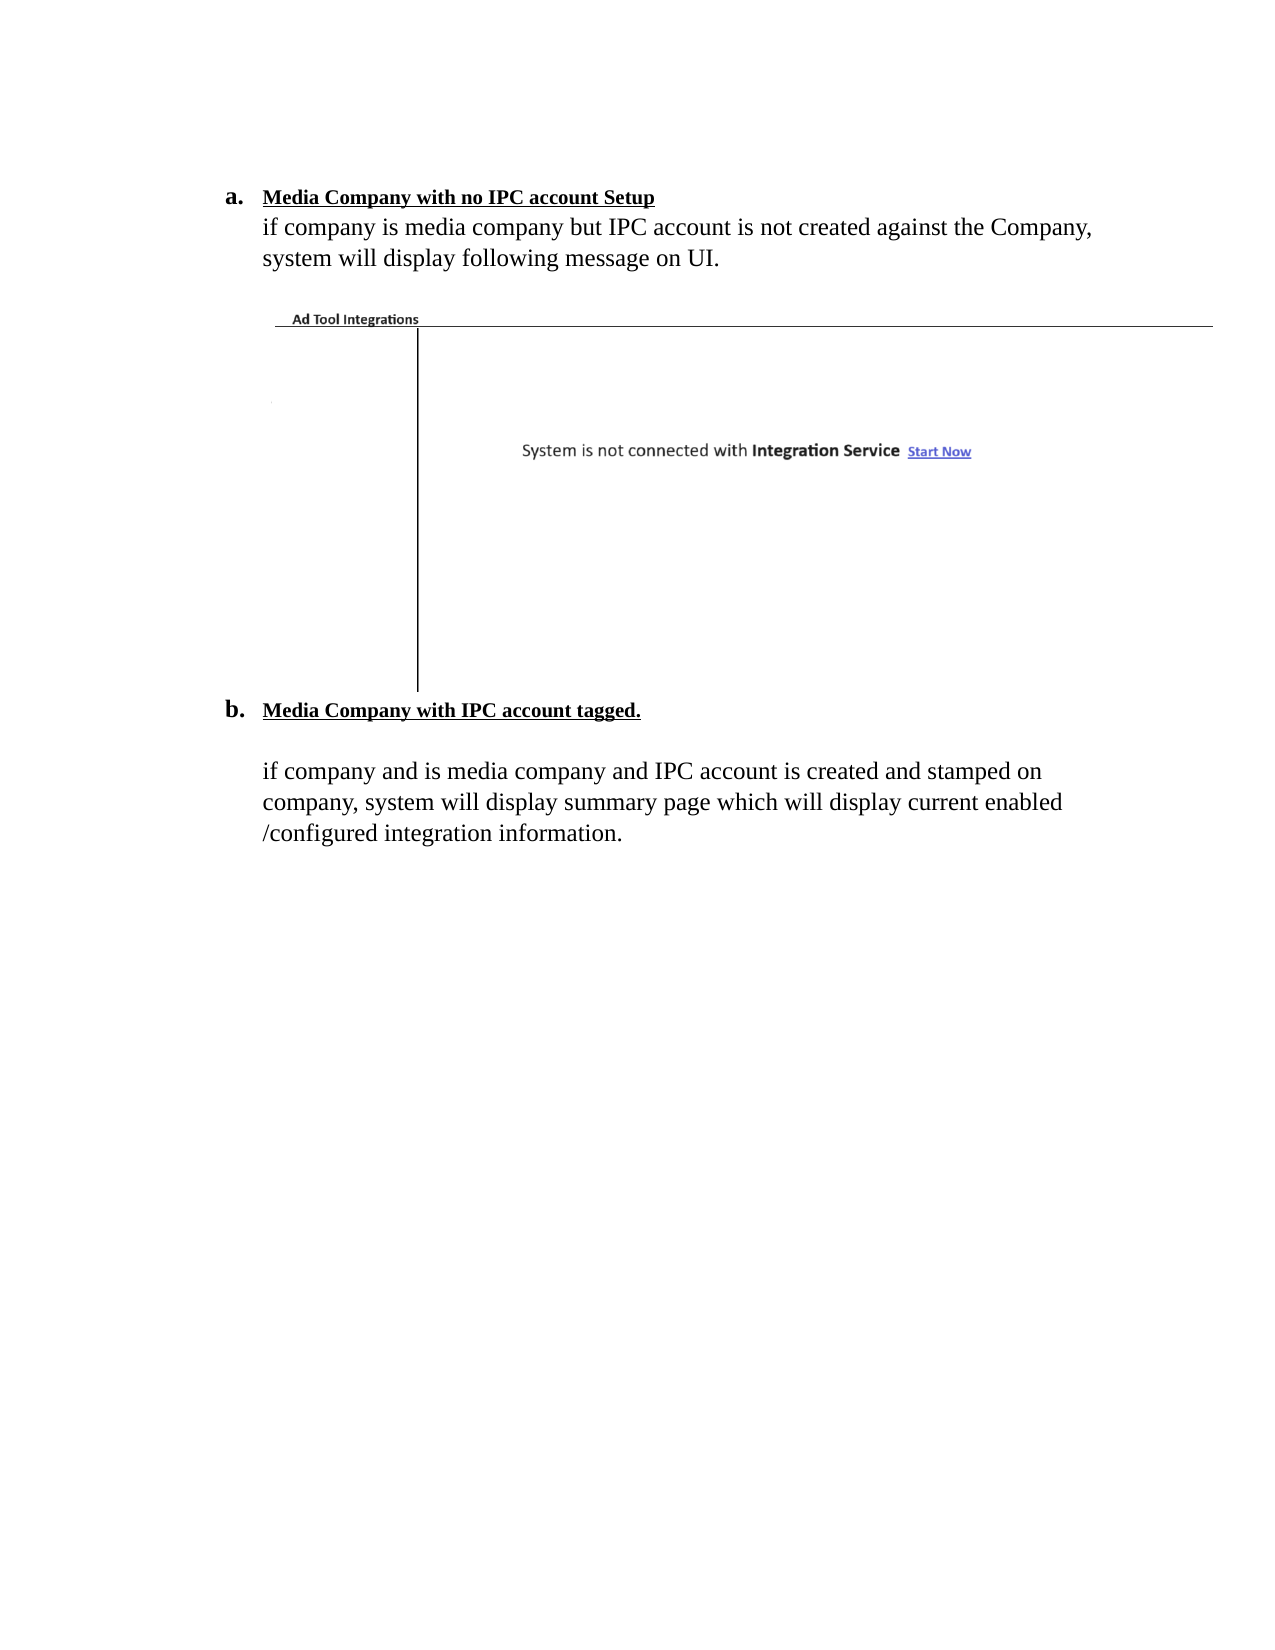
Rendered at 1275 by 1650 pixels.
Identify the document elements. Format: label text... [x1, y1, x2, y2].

list Media Company with IPC account tagged. if company and is media company and IPC account is created and stamped on company, system will display summary page which will display current enabled /configured integration information. [225, 694, 1125, 904]
picture [262, 273, 1238, 692]
